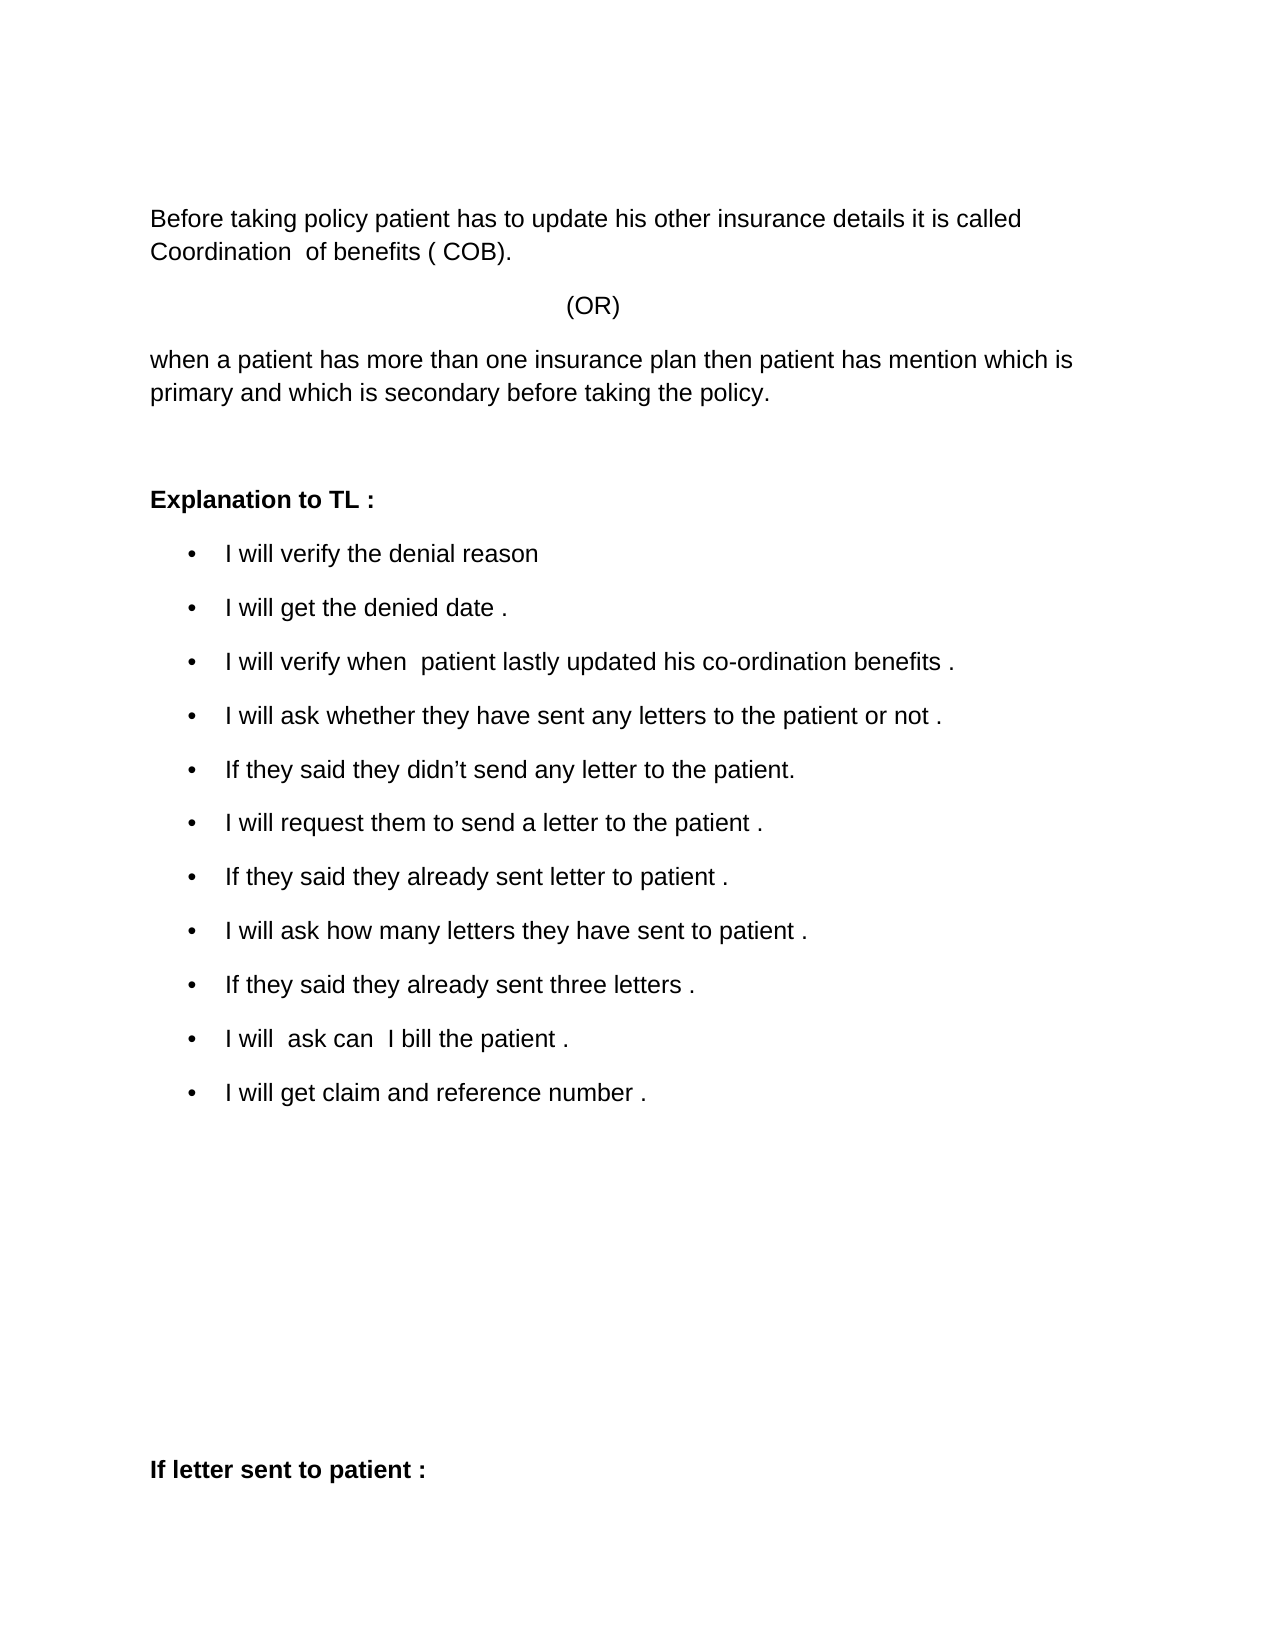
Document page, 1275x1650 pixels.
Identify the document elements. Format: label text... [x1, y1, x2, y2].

list I will ask how many letters they have sent to patient . [187, 916, 1125, 945]
text Explanation to TL : [150, 485, 1125, 514]
list If they said they didn’t send any letter to the patient. [187, 754, 1125, 783]
list I will verify when patient lastly updated his co-ordination benefits . [187, 647, 1125, 676]
text If letter sent to patient : [150, 1455, 1125, 1483]
list I will ask can I bill the patient . [187, 1024, 1125, 1053]
text when a patient has more than one insurance plan then patient has mention which is primary and which is secondary before taking the policy. [150, 344, 1125, 406]
list I will get the denied date . [187, 593, 1125, 622]
text Before taking policy patient has to update his other insurance details it is called Coordination of benefits ( COB). [150, 204, 1125, 266]
list I will ask whether they have sent any letters to the patient or not . [187, 701, 1125, 729]
list I will request them to send a letter to the patient . [187, 808, 1125, 837]
list If they said they already sent three letters . [187, 970, 1125, 999]
list I will get claim and reference number . [187, 1078, 1125, 1106]
text (OR) [150, 291, 1125, 319]
list I will verify the denial reason [187, 539, 1125, 568]
list If they said they already sent letter to patient . [187, 862, 1125, 891]
